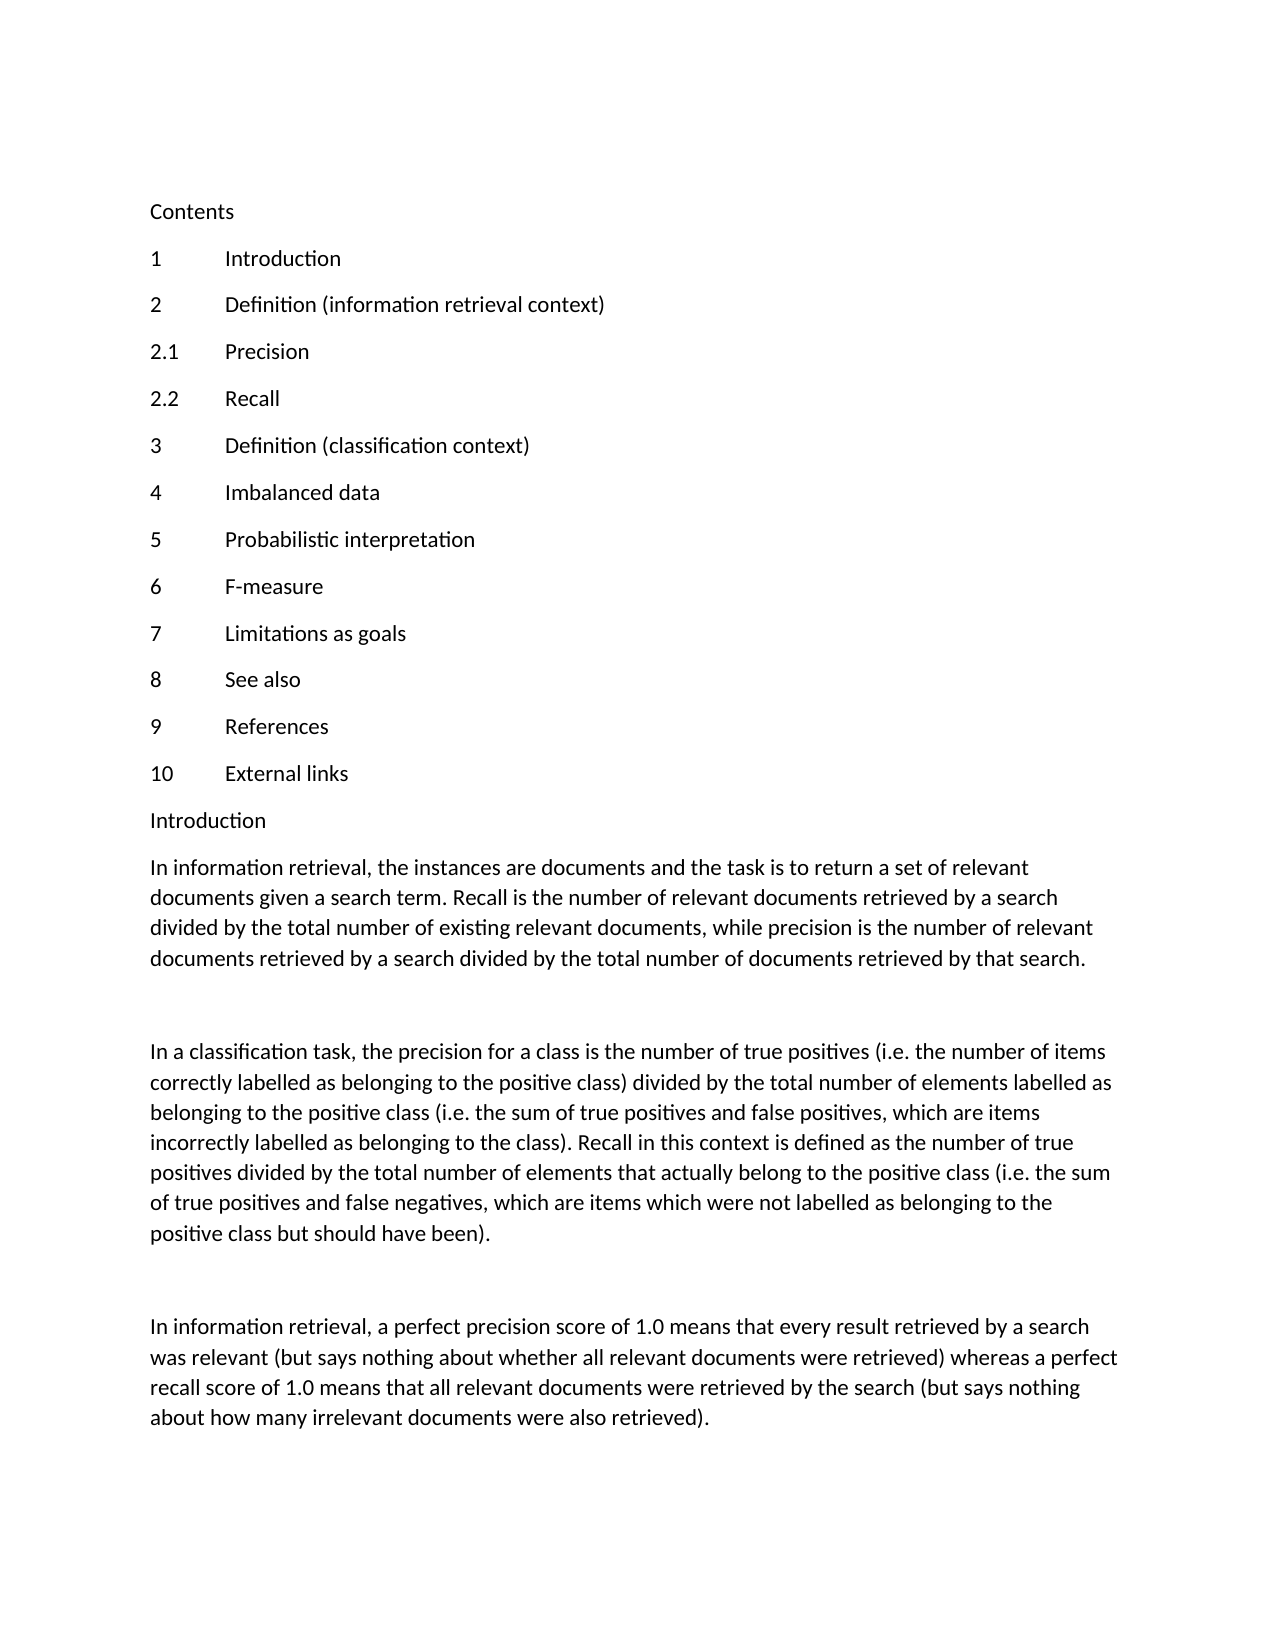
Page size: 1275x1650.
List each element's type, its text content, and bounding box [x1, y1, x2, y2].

text Contents [150, 197, 1125, 225]
text 5 Probabilistic interpretation [150, 525, 1125, 553]
text 1 Introduction [150, 244, 1125, 272]
text In a classification task, the precision for a class is the number of true positives (i.e. the number of items correctly labelled as belonging to the positive class) divided by the total number of elements labelled as belonging to the positive class (i.e. the sum of true positives and false positives, which are items incorrectly labelled as belonging to the class). Recall in this context is defined as the number of true positives divided by the total number of elements that actually belong to the positive class (i.e. the sum of true positives and false negatives, which are items which were not labelled as belonging to the positive class but should have been). [150, 1037, 1125, 1247]
text 6 F-measure [150, 572, 1125, 600]
text In information retrieval, the instances are documents and the task is to return a set of relevant documents given a search term. Recall is the number of relevant documents retrieved by a search divided by the total number of existing relevant documents, while precision is the number of relevant documents retrieved by a search divided by the total number of documents retrieved by that search. [150, 853, 1125, 972]
text Introduction [150, 806, 1125, 834]
text 3 Definition (classification context) [150, 431, 1125, 459]
text 2 Definition (information retrieval context) [150, 291, 1125, 319]
text 8 See also [150, 666, 1125, 694]
text 7 Limitations as goals [150, 619, 1125, 647]
text 4 Imbalanced data [150, 478, 1125, 506]
text 10 External links [150, 759, 1125, 787]
text In information retrieval, a perfect precision score of 1.0 means that every result retrieved by a search was relevant (but says nothing about whether all relevant documents were retrieved) whereas a perfect recall score of 1.0 means that all relevant documents were retrieved by the search (but says nothing about how many irrelevant documents were also retrieved). [150, 1312, 1125, 1431]
text 9 References [150, 712, 1125, 741]
text 2.2 Recall [150, 384, 1125, 412]
text 2.1 Precision [150, 337, 1125, 366]
